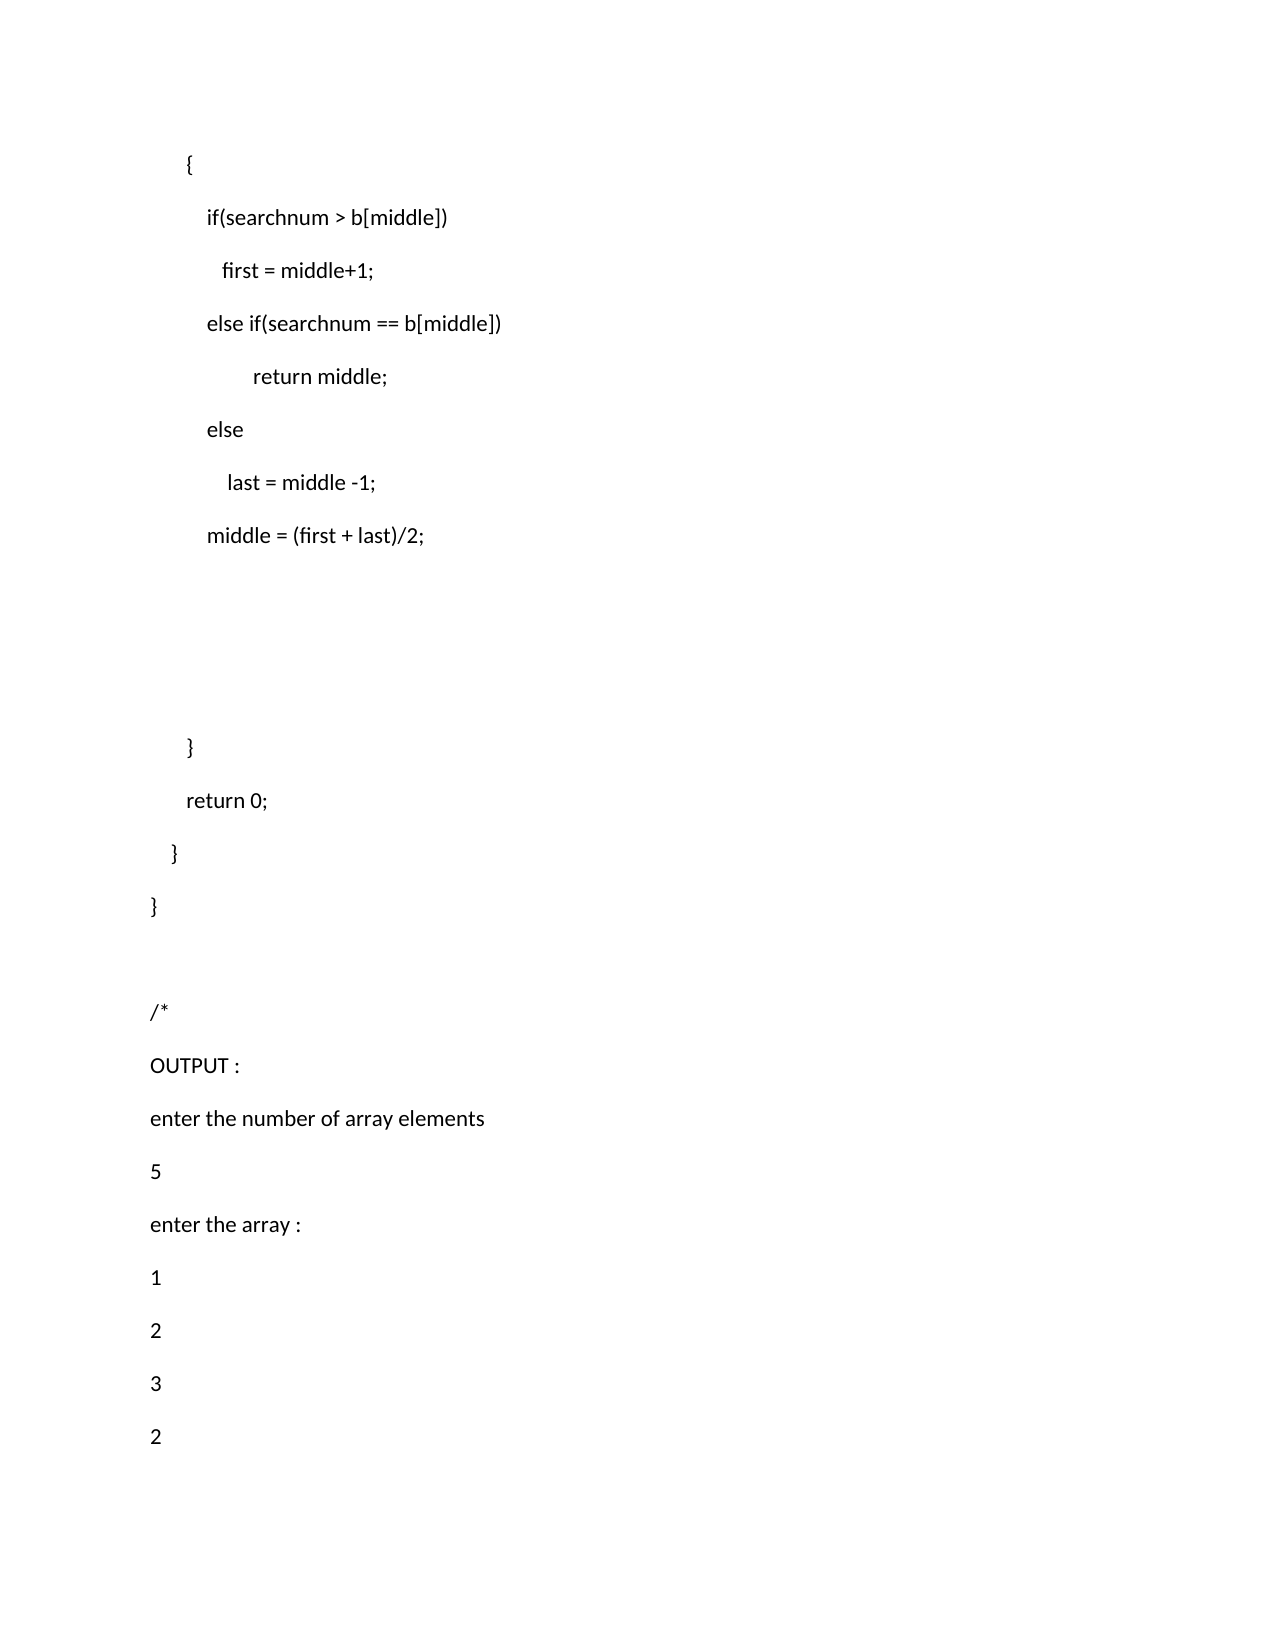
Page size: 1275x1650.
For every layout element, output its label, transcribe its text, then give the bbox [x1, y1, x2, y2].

text else if(searchnum == b[middle]) [150, 309, 1125, 337]
text 5 [150, 1157, 1125, 1185]
text } [150, 892, 1125, 920]
text if(searchnum > b[middle]) [150, 203, 1125, 231]
text enter the number of array elements [150, 1104, 1125, 1132]
text last = middle -1; [150, 468, 1125, 496]
text 2 [150, 1316, 1125, 1344]
text OUTPUT : [150, 1051, 1125, 1079]
text middle = (first + last)/2; [150, 521, 1125, 549]
text else [150, 415, 1125, 443]
text { [150, 150, 1125, 178]
text enter the array : [150, 1210, 1125, 1238]
text first = middle+1; [150, 256, 1125, 284]
text return 0; [150, 786, 1125, 814]
text 2 [150, 1422, 1125, 1451]
text 1 [150, 1263, 1125, 1291]
text } [150, 733, 1125, 761]
text 3 [150, 1369, 1125, 1397]
text } [150, 839, 1125, 867]
text /* [150, 998, 1125, 1026]
text return middle; [150, 362, 1125, 390]
